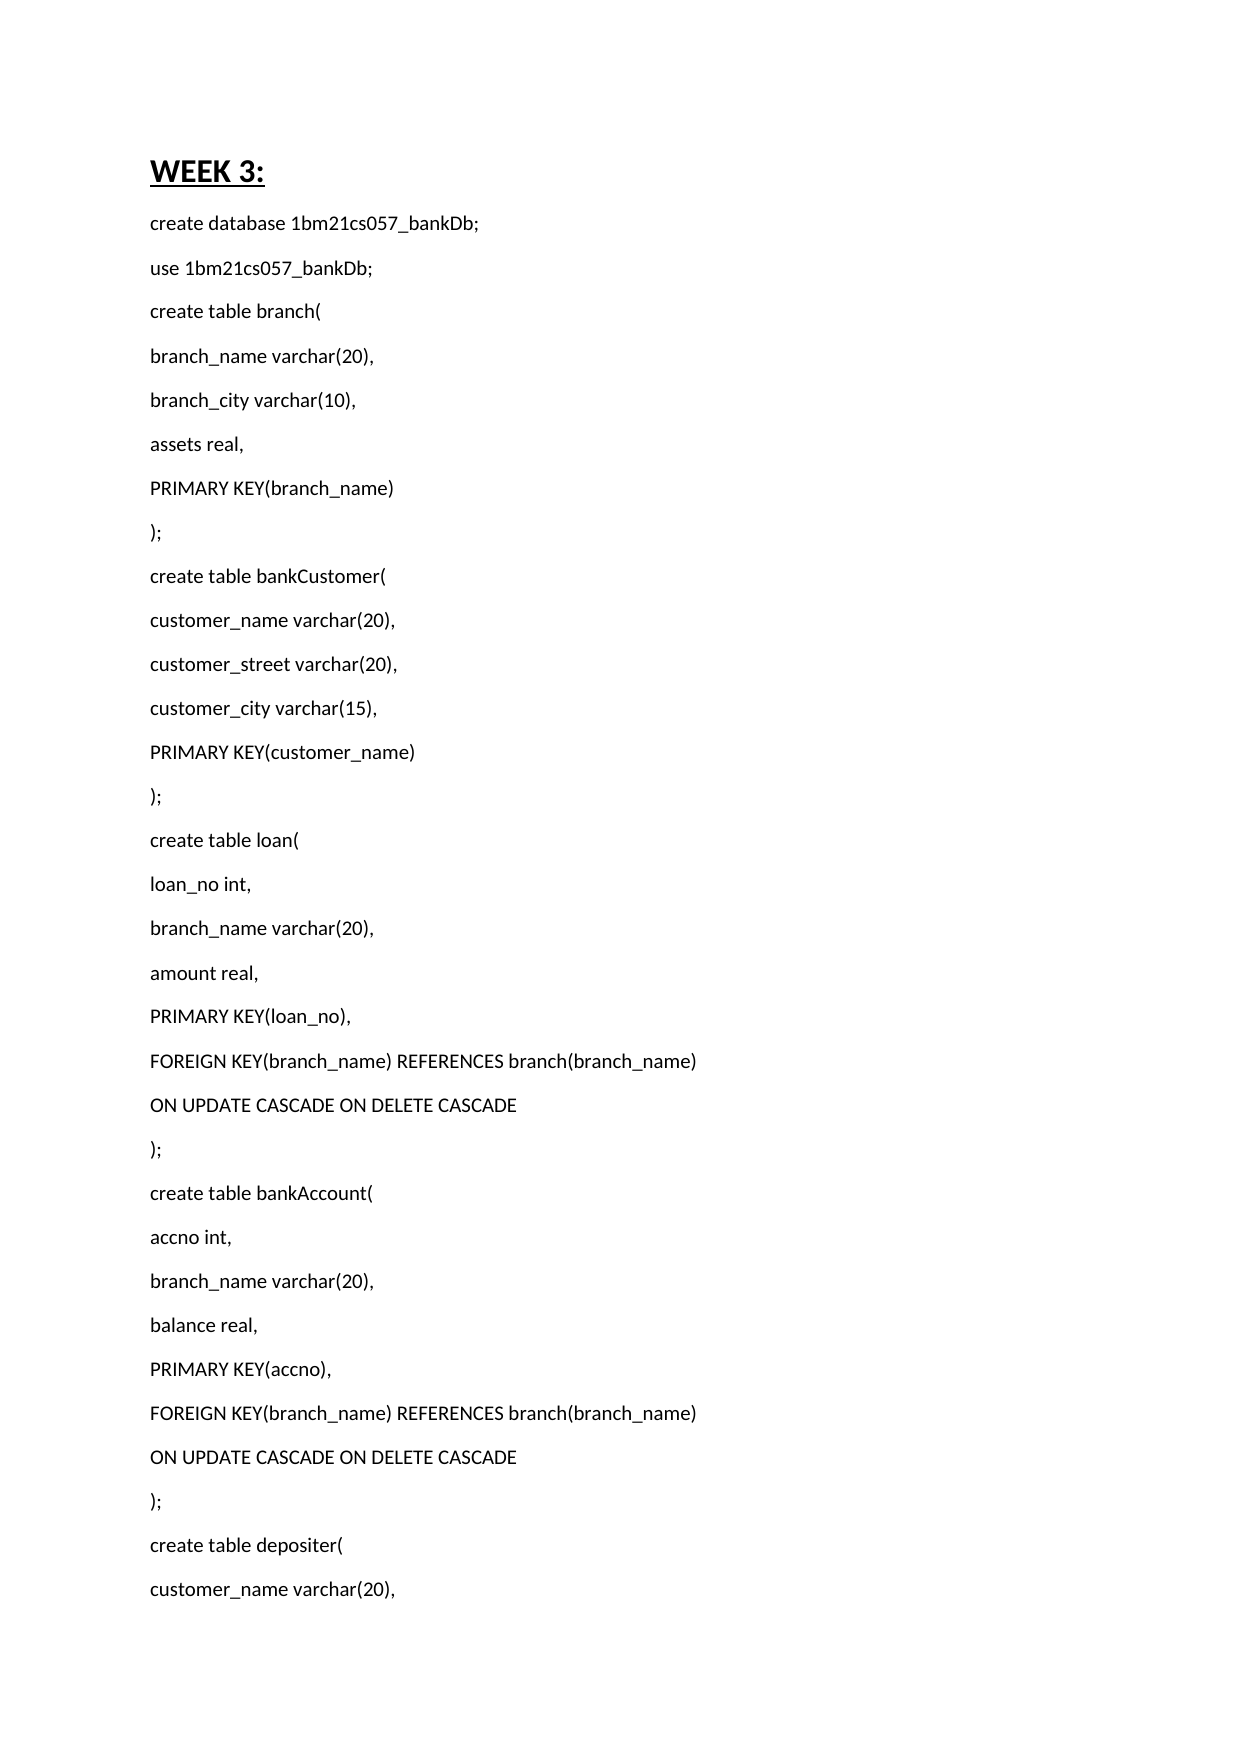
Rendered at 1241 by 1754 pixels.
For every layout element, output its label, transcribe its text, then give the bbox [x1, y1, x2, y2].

text branch_name varchar(20), [150, 1268, 1090, 1293]
text branch_name varchar(20), [150, 916, 1090, 941]
text create table bankCustomer( [150, 563, 1090, 588]
text loan_no int, [150, 872, 1090, 897]
text assets real, [150, 431, 1090, 456]
text PRIMARY KEY(customer_name) [150, 739, 1090, 765]
text customer_street varchar(20), [150, 651, 1090, 677]
text create table loan( [150, 827, 1090, 853]
text amount real, [150, 960, 1090, 985]
text PRIMARY KEY(loan_no), [150, 1004, 1090, 1029]
text customer_name varchar(20), [150, 607, 1090, 633]
text branch_city varchar(10), [150, 387, 1090, 412]
text ON UPDATE CASCADE ON DELETE CASCADE [150, 1444, 1090, 1470]
text branch_name varchar(20), [150, 343, 1090, 368]
text ); [150, 783, 1090, 809]
text ); [150, 1488, 1090, 1514]
text create database 1bm21cs057_bankDb; [150, 211, 1090, 236]
text create table bankAccount( [150, 1180, 1090, 1205]
text WEEK 3: [150, 150, 1090, 191]
text ); [150, 519, 1090, 544]
text balance real, [150, 1312, 1090, 1338]
text PRIMARY KEY(accno), [150, 1356, 1090, 1382]
text PRIMARY KEY(branch_name) [150, 475, 1090, 500]
text accno int, [150, 1224, 1090, 1249]
text FOREIGN KEY(branch_name) REFERENCES branch(branch_name) [150, 1400, 1090, 1426]
text customer_city varchar(15), [150, 695, 1090, 721]
text create table depositer( [150, 1532, 1090, 1558]
text create table branch( [150, 299, 1090, 324]
text ); [150, 1136, 1090, 1161]
text use 1bm21cs057_bankDb; [150, 255, 1090, 280]
text FOREIGN KEY(branch_name) REFERENCES branch(branch_name) [150, 1048, 1090, 1073]
text customer_name varchar(20), [150, 1577, 1090, 1602]
text ON UPDATE CASCADE ON DELETE CASCADE [150, 1092, 1090, 1117]
